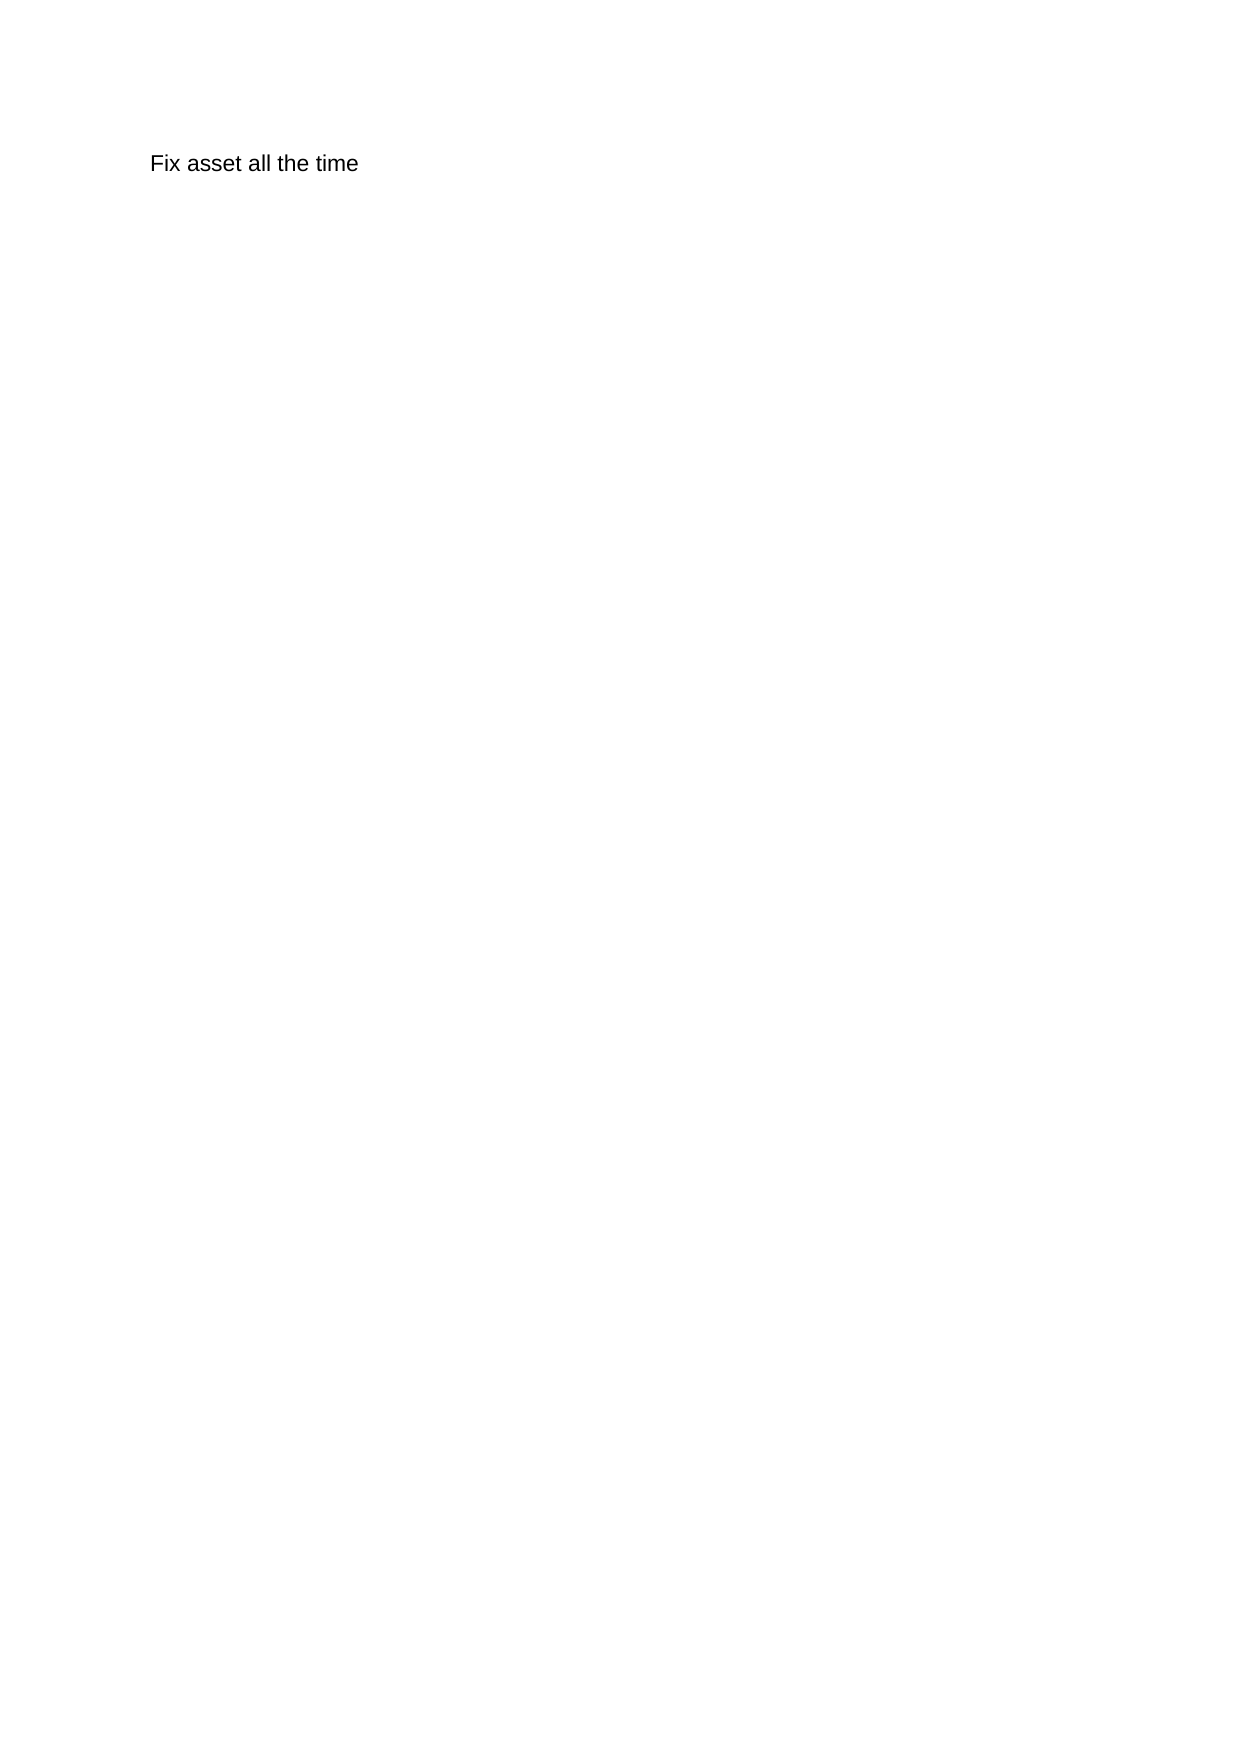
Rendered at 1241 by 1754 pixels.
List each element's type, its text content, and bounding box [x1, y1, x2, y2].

text Fix asset all the time [150, 150, 1090, 176]
